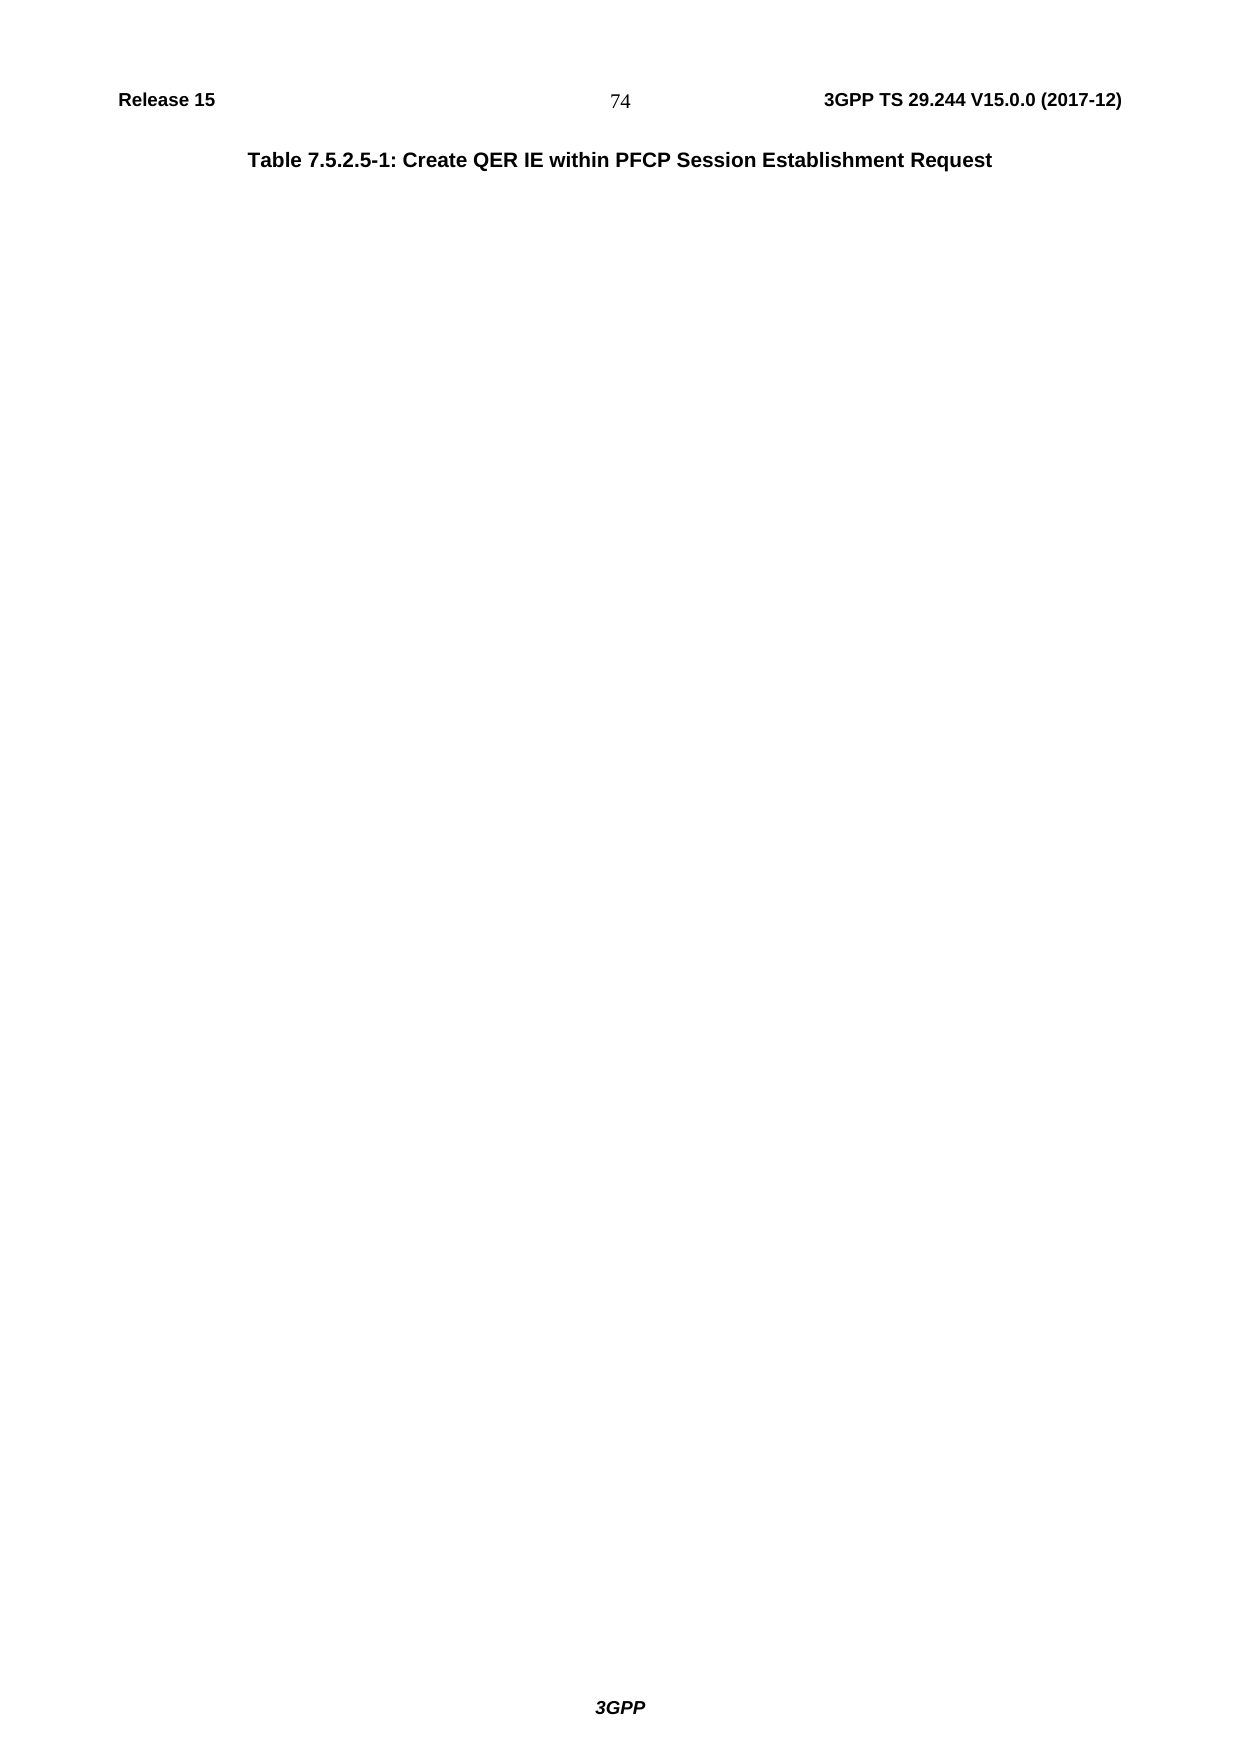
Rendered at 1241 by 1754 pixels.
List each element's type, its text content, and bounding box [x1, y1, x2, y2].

text Table 7.5.2.5-1: Create QER IE within PFCP Session Establishment Request [118, 147, 1122, 171]
